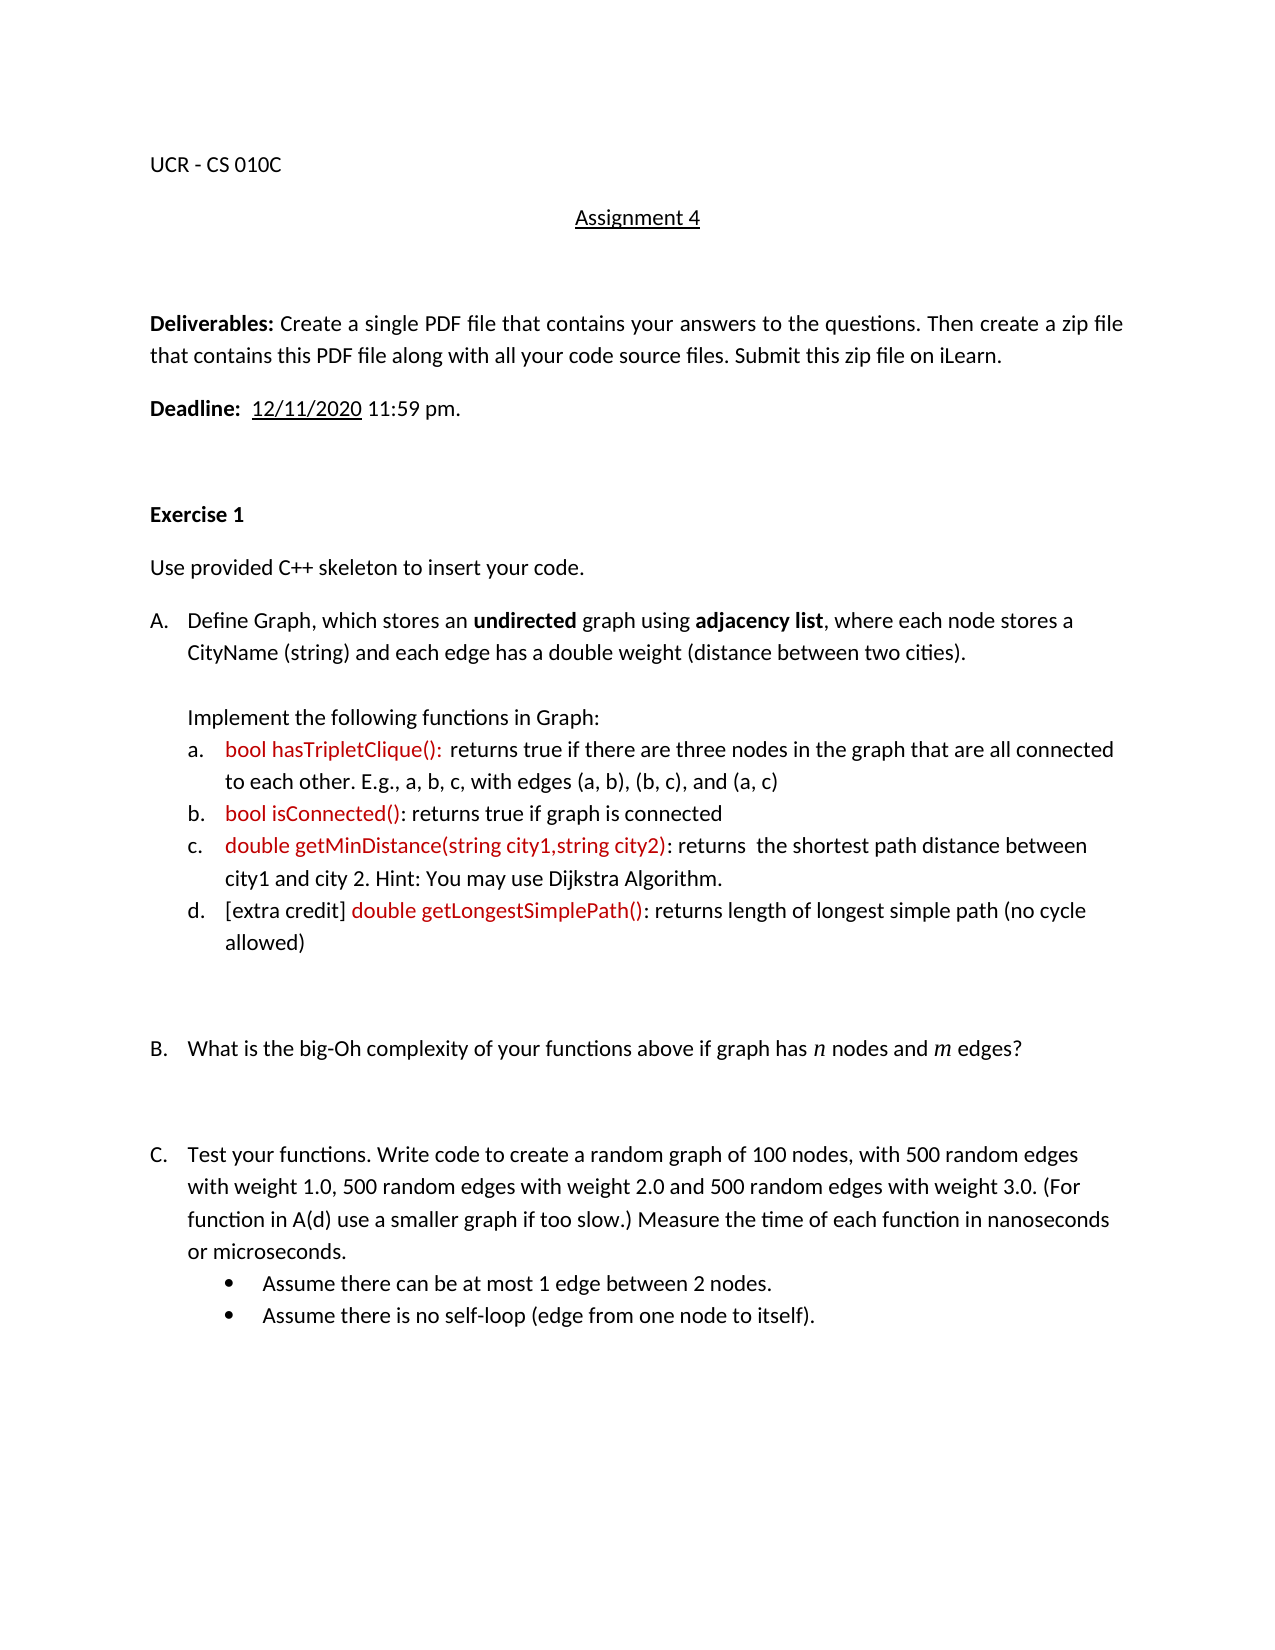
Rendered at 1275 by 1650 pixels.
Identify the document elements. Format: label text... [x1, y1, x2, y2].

list Implement the following functions in Graph: [187, 703, 1125, 731]
list Test your functions. Write code to create a random graph of 100 nodes, with 500 random edges with weight 1.0, 500 random edges with weight 2.0 and 500 random edges with weight 3.0. (For function in A(d) use a smaller graph if too slow.) Measure the time of each function in nanoseconds or microseconds. [150, 1140, 1125, 1265]
list [extra credit] double getLongestSimplePath(): returns length of longest simple path (no cycle allowed) [187, 896, 1125, 956]
list bool hasTripletClique(): returns true if there are three nodes in the graph that are all connected to each other. E.g., a, b, c, with edges (a, b), (b, c), and (a, c) [187, 735, 1125, 795]
text Deliverables: Create a single PDF file that contains your answers to the questions. Then create a zip file that contains this PDF file along with all your code source files. Submit this zip file on iLearn. [150, 309, 1125, 369]
list Assume there can be at most 1 edge between 2 nodes. [225, 1269, 1125, 1297]
text Use provided C++ skeleton to insert your code. [150, 553, 1125, 581]
list double getMinDistance(string city1,string city2): returns the shortest path distance between city1 and city 2. Hint: You may use Dijkstra Algorithm. [187, 832, 1125, 892]
text Exercise 1 [150, 500, 1125, 528]
text Assignment 4 [150, 203, 1125, 231]
list bool isConnected(): returns true if graph is connected [187, 799, 1125, 827]
text Deadline: 12/11/2020 11:59 pm. [150, 394, 1125, 422]
text UCR - CS 010C [150, 150, 1125, 178]
list What is the big-Oh complexity of your functions above if graph has nodes and edges? [150, 1034, 1125, 1062]
list Assume there is no self-loop (edge from one node to itself). [225, 1301, 1125, 1329]
list Define Graph, which stores an undirected graph using adjacency list, where each node stores a CityName (string) and each edge has a double weight (distance between two cities). [150, 606, 1125, 667]
